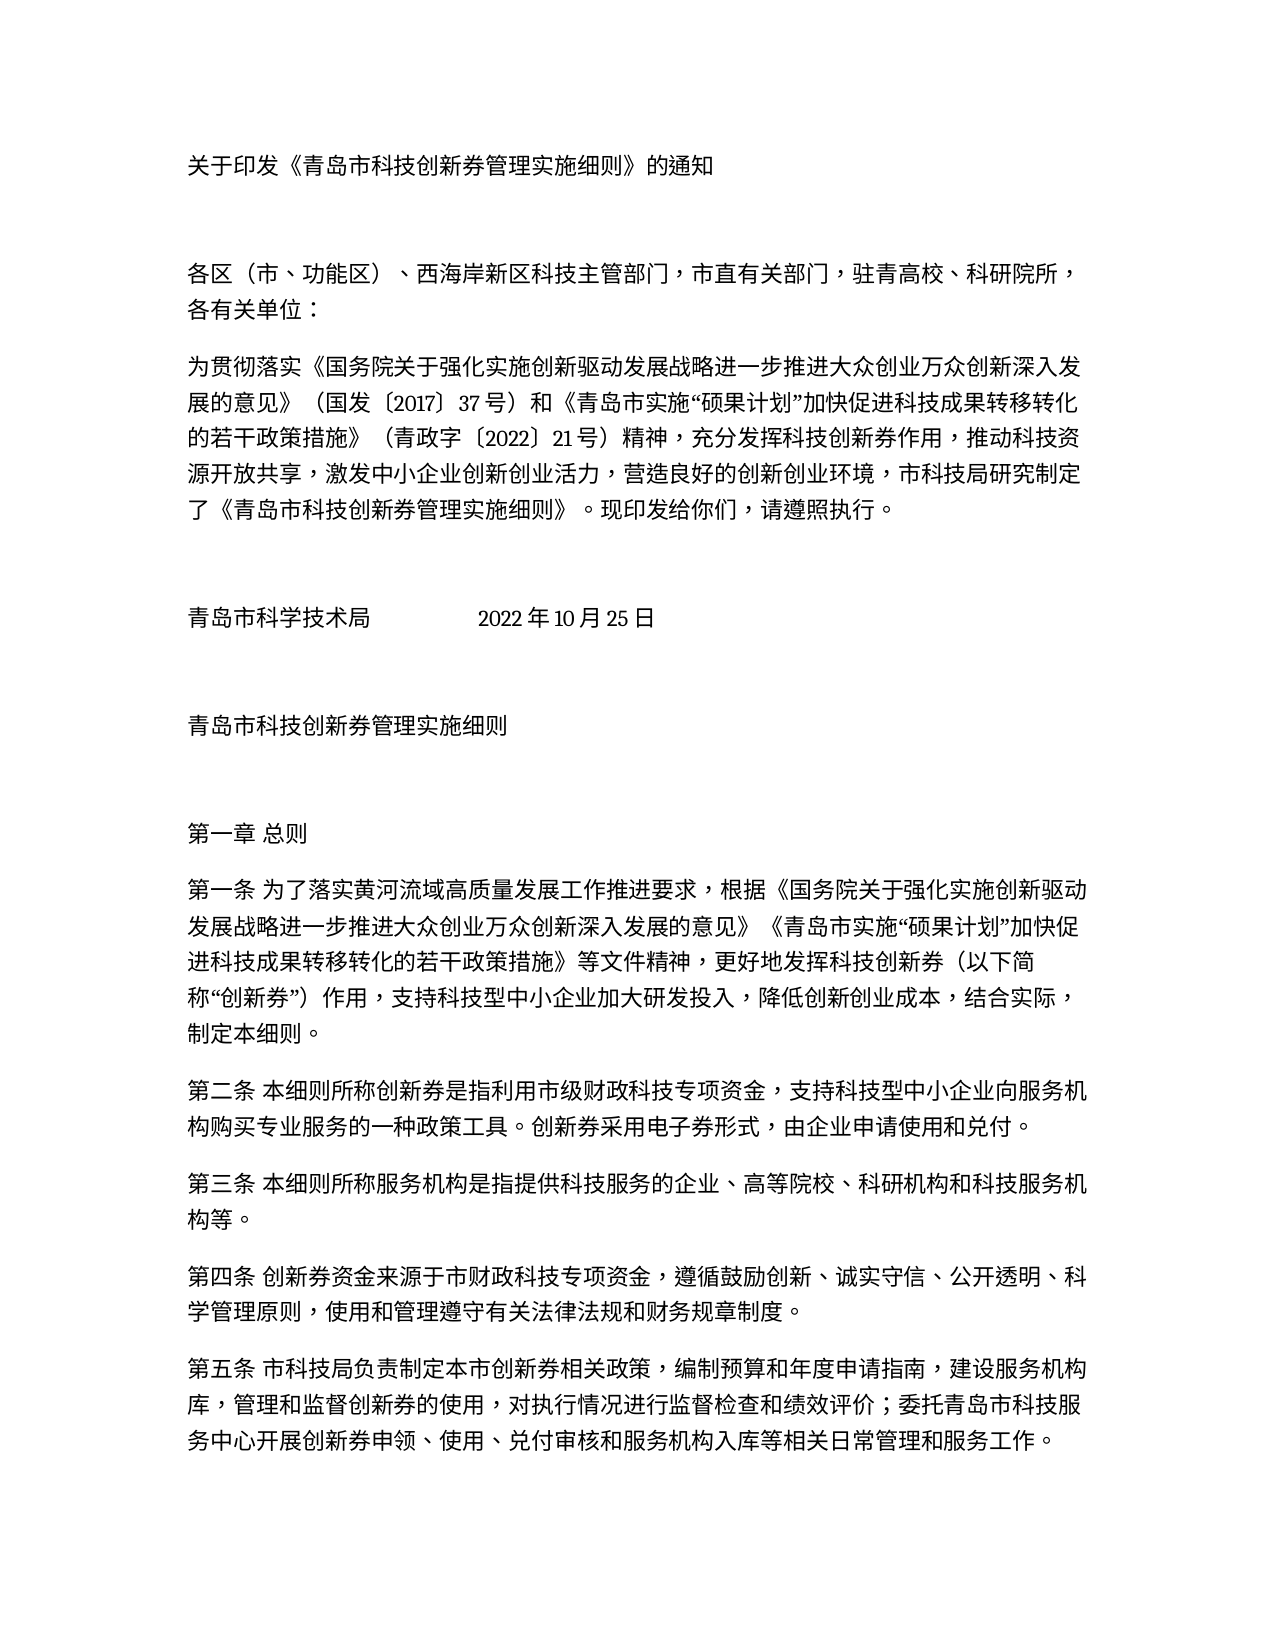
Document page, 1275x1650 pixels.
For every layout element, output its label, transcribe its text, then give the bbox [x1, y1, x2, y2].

text 为贯彻落实《国务院关于强化实施创新驱动发展战略进一步推进大众创业万众创新深入发展的意见》（国发〔2017〕37号）和《青岛市实施“硕果计划”加快促进科技成果转移转化的若干政策措施》（青政字〔2022〕21号）精神，充分发挥科技创新券作用，推动科技资源开放共享，激发中小企业创新创业活力，营造良好的创新创业环境，市科技局研究制定了《青岛市科技创新券管理实施细则》。现印发给你们，请遵照执行。 [187, 351, 1087, 526]
text 各区（市、功能区）、西海岸新区科技主管部门，市直有关部门，驻青高校、科研院所，各有关单位： [187, 258, 1087, 325]
text 青岛市科技创新券管理实施细则 [187, 710, 1087, 741]
text 第五条 市科技局负责制定本市创新券相关政策，编制预算和年度申请指南，建设服务机构库，管理和监督创新券的使用，对执行情况进行监督检查和绩效评价；委托青岛市科技服务中心开展创新券申领、使用、兑付审核和服务机构入库等相关日常管理和服务工作。 [187, 1353, 1087, 1456]
text 第二条 本细则所称创新券是指利用市级财政科技专项资金，支持科技型中小企业向服务机构购买专业服务的一种政策工具。创新券采用电子券形式，由企业申请使用和兑付。 [187, 1075, 1087, 1142]
text 第一条 为了落实黄河流域高质量发展工作推进要求，根据《国务院关于强化实施创新驱动发展战略进一步推进大众创业万众创新深入发展的意见》《青岛市实施“硕果计划”加快促进科技成果转移转化的若干政策措施》等文件精神，更好地发挥科技创新券（以下简称“创新券”）作用，支持科技型中小企业加大研发投入，降低创新创业成本，结合实际，制定本细则。 [187, 874, 1087, 1049]
text 第三条 本细则所称服务机构是指提供科技服务的企业、高等院校、科研机构和科技服务机构等。 [187, 1168, 1087, 1235]
text 青岛市科学技术局 2022年10月25日 [187, 602, 1087, 633]
text 第四条 创新券资金来源于市财政科技专项资金，遵循鼓励创新、诚实守信、公开透明、科学管理原则，使用和管理遵守有关法律法规和财务规章制度。 [187, 1260, 1087, 1328]
text 第一章 总则 [187, 818, 1087, 849]
text 关于印发《青岛市科技创新券管理实施细则》的通知 [187, 150, 1087, 181]
